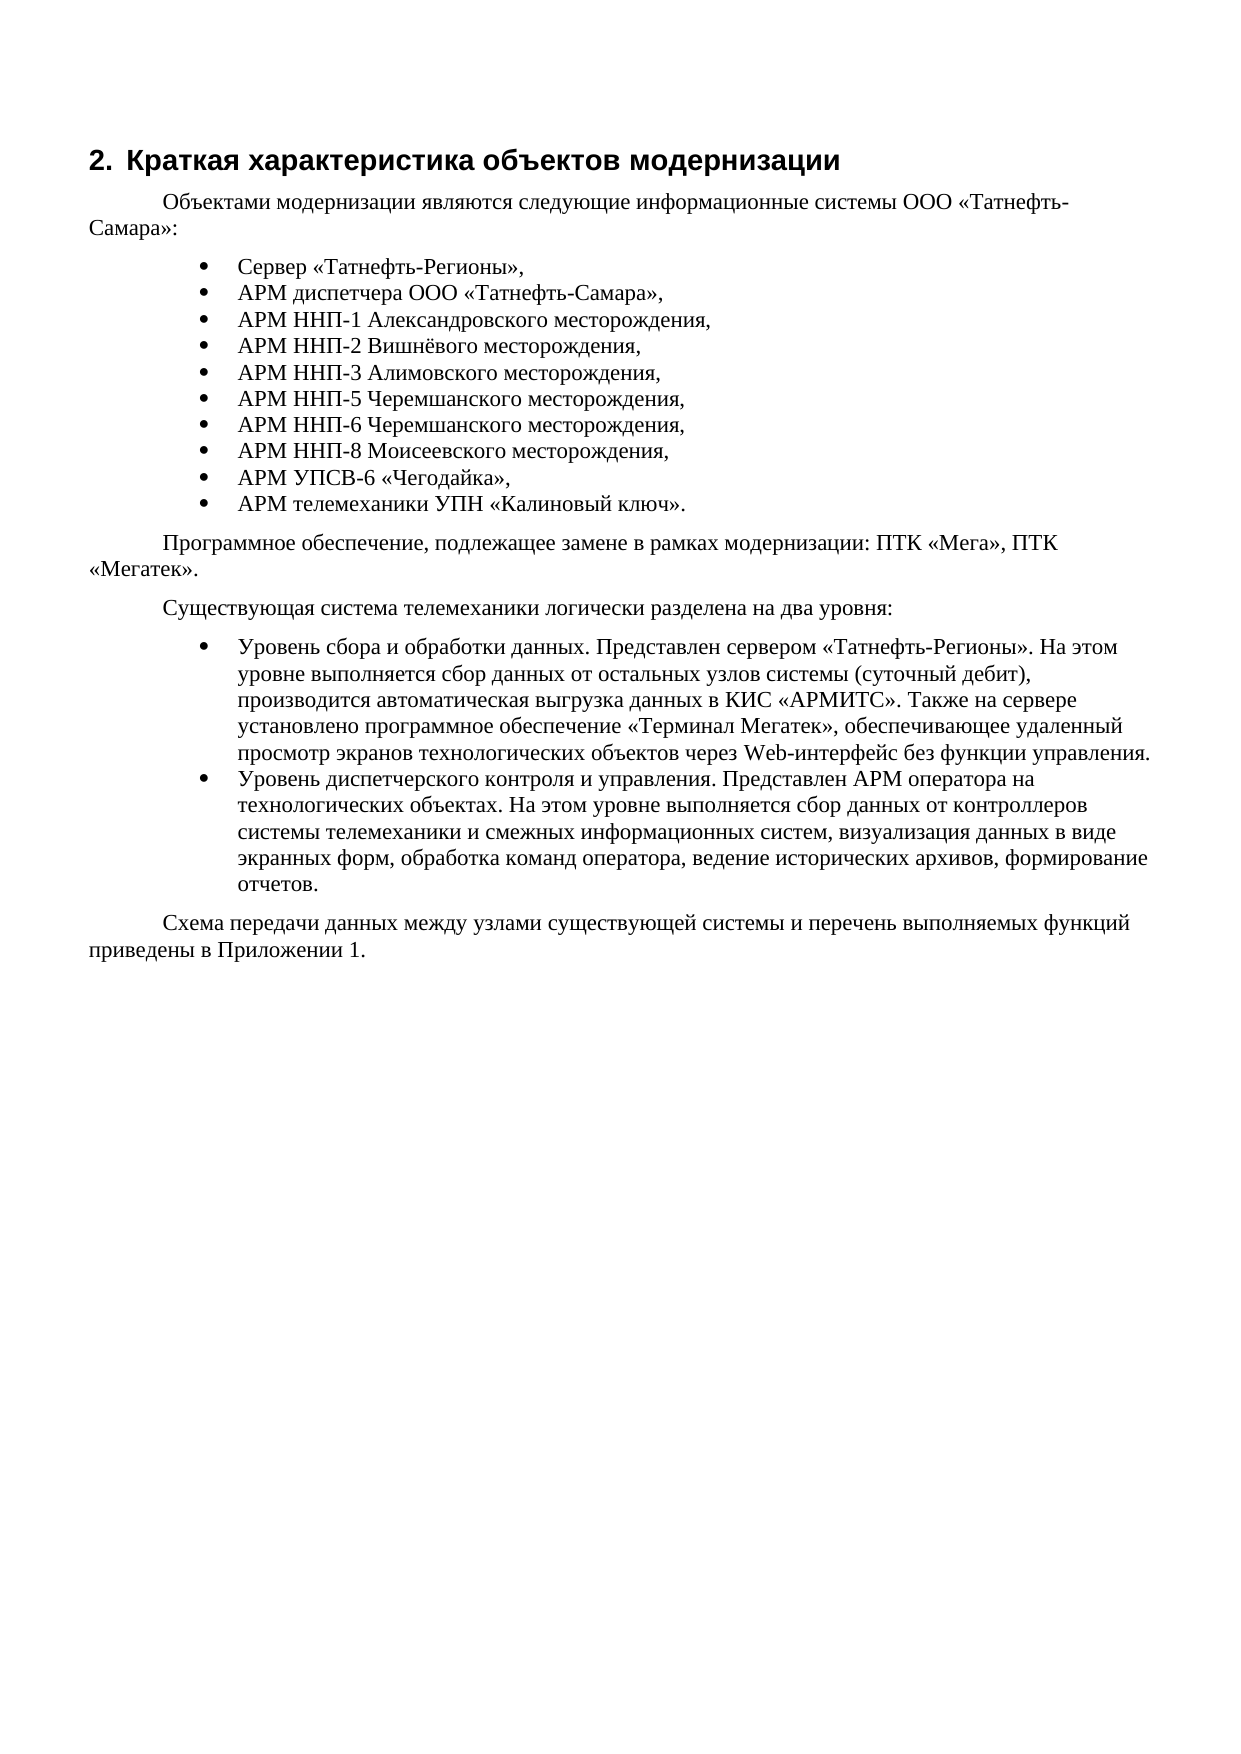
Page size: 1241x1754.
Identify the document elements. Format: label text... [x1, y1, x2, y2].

list АРМ ННП-2 Вишнёвого месторождения, [200, 332, 1152, 358]
list Сервер «Татнефть-Регионы», [200, 253, 1152, 279]
list АРМ ННП-3 Алимовского месторождения, [200, 358, 1152, 385]
list АРМ ННП-6 Черемшанского месторождения, [200, 411, 1152, 438]
list АРМ ННП-1 Александровского месторождения, [200, 306, 1152, 332]
text Объектами модернизации являются следующие информационные системы ООО «Татнефть-Самара»: [89, 188, 1152, 241]
text Существующая система телемеханики логически разделена на два уровня: [89, 594, 1152, 621]
list АРМ ННП-8 Моисеевского месторождения, [200, 438, 1152, 464]
list АРМ ННП-5 Черемшанского месторождения, [200, 385, 1152, 411]
list Уровень диспетчерского контроля и управления. Представлен АРМ оператора на технологических объектах. На этом уровне выполняется сбор данных от контроллеров системы телемеханики и смежных информационных систем, визуализация данных в виде экранных форм, обработка команд оператора, ведение исторических архивов, формирование отчетов. [200, 765, 1152, 897]
list АРМ диспетчера ООО «Татнефть-Самара», [200, 279, 1152, 306]
subtitle Краткая характеристика объектов модернизации [89, 143, 1152, 177]
text Схема передачи данных между узлами существующей системы и перечень выполняемых функций приведены в Приложении 1. [89, 909, 1152, 962]
list АРМ телемеханики УПН «Калиновый ключ». [200, 490, 1152, 517]
list Уровень сбора и обработки данных. Представлен сервером «Татнефть-Регионы». На этом уровне выполняется сбор данных от остальных узлов системы (суточный дебит), производится автоматическая выгрузка данных в КИС «АРМИТС». Также на сервере установлено программное обеспечение «Терминал Мегатек», обеспечивающее удаленный просмотр экранов технологических объектов через Web-интерфейс без функции управления. [200, 633, 1152, 765]
list АРМ УПСВ-6 «Чегодайка», [200, 464, 1152, 490]
text Программное обеспечение, подлежащее замене в рамках модернизации: ПТК «Мега», ПТК «Мегатек». [89, 529, 1152, 582]
